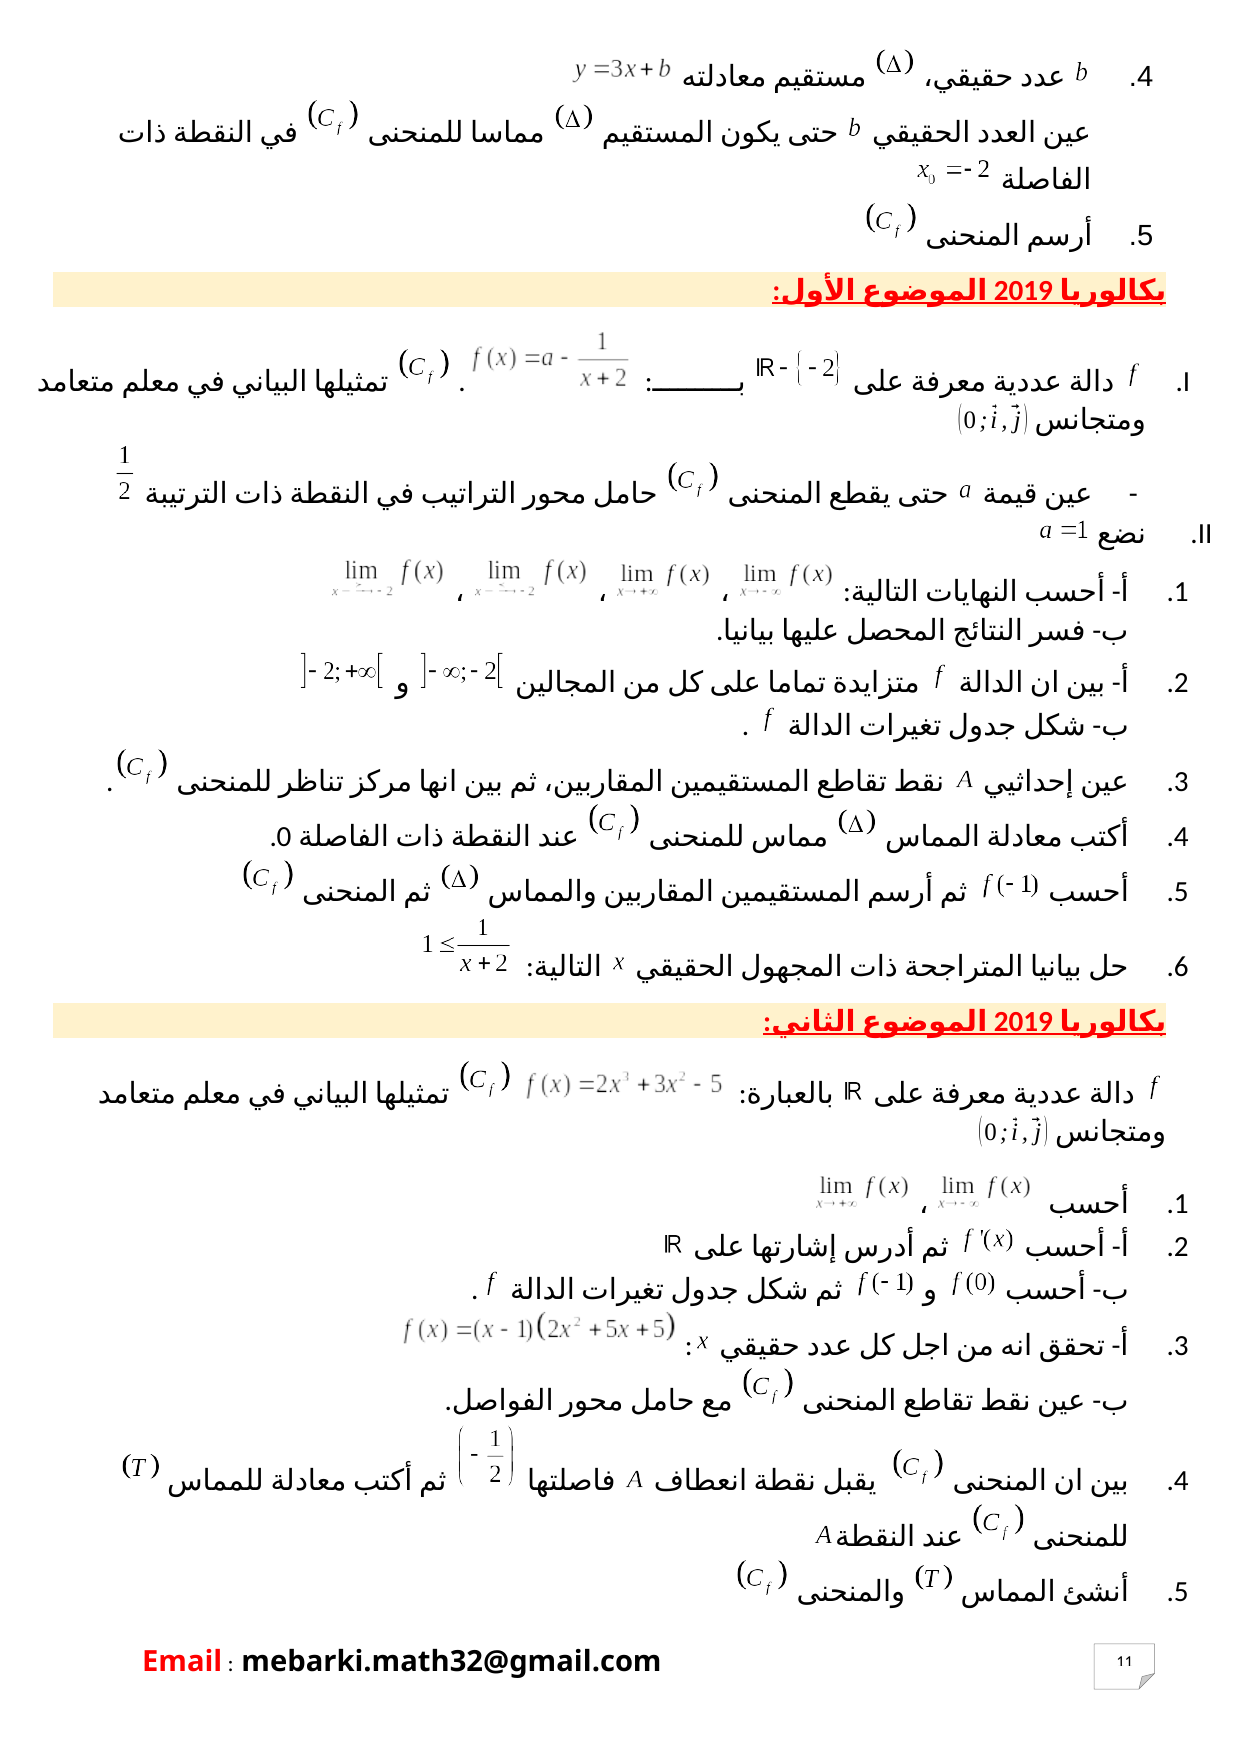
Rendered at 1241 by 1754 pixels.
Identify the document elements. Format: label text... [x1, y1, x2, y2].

list أحسب ثم أرسم المستقيمين المقاربين والمماس ثم المنحنى [53, 856, 1166, 909]
list أ- أحسب ثم أدرس إشارتها على ب- أحسب و ثم شكل جدول تغيرات الدالة . [53, 1224, 1166, 1307]
list أكتب معادلة المماس مماس للمنحنى عند النقطة ذات الفاصلة 0. [53, 801, 1166, 854]
list بين ان المنحنى يقبل نقطة انعطاف فاصلتها ثم أكتب معادلة للمماس للمنحنى عند النقطة [53, 1420, 1166, 1553]
list عين إحداثيي نقط تقاطع المستقيمين المقاربين، ثم بين انها مركز تناظر للمنحنى . [53, 746, 1166, 798]
text دالة عددية معرفة على بالعبارة: تمثيلها البياني في معلم متعامد ومتجانس [53, 1058, 1166, 1149]
list أ- بين ان الدالة متزايدة تماما على كل من المجالين و ب- شكل جدول تغيرات الدالة . [53, 650, 1166, 743]
text بكالوريا 2019 الموضوع الثاني: [53, 1003, 1166, 1038]
list دالة عددية معرفة على بــــــــــ: . تمثيلها البياني في معلم متعامد ومتجانس [24, 327, 1175, 437]
list حل بيانيا المتراجحة ذات المجهول الحقيقي التالية: [53, 912, 1166, 983]
list عين قيمة حتى يقطع المنحنى حامل محور التراتيب في النقطة ذات الترتيبة [53, 439, 1129, 511]
list أحسب ، [53, 1168, 1166, 1221]
list أنشئ المماس والمنحنى [53, 1556, 1166, 1609]
list أ- تحقق انه من اجل كل عدد حقيقي : ب- عين نقط تقاطع المنحنى مع حامل محور الفواصل. [53, 1309, 1166, 1418]
list أ- أحسب النهايات التالية: ، ، ، ب- فسر النتائج المحصل عليها بيانيا. [53, 553, 1166, 648]
list أرسم المنحنى [53, 200, 1129, 252]
text بكالوريا 2019 الموضوع الأول: [53, 272, 1166, 307]
list نضع [53, 514, 1190, 551]
list عدد حقيقي، مستقيم معادلته عين العدد الحقيقي حتى يكون المستقيم مماسا للمنحنى في النقطة ذات الفاصلة [53, 44, 1129, 197]
